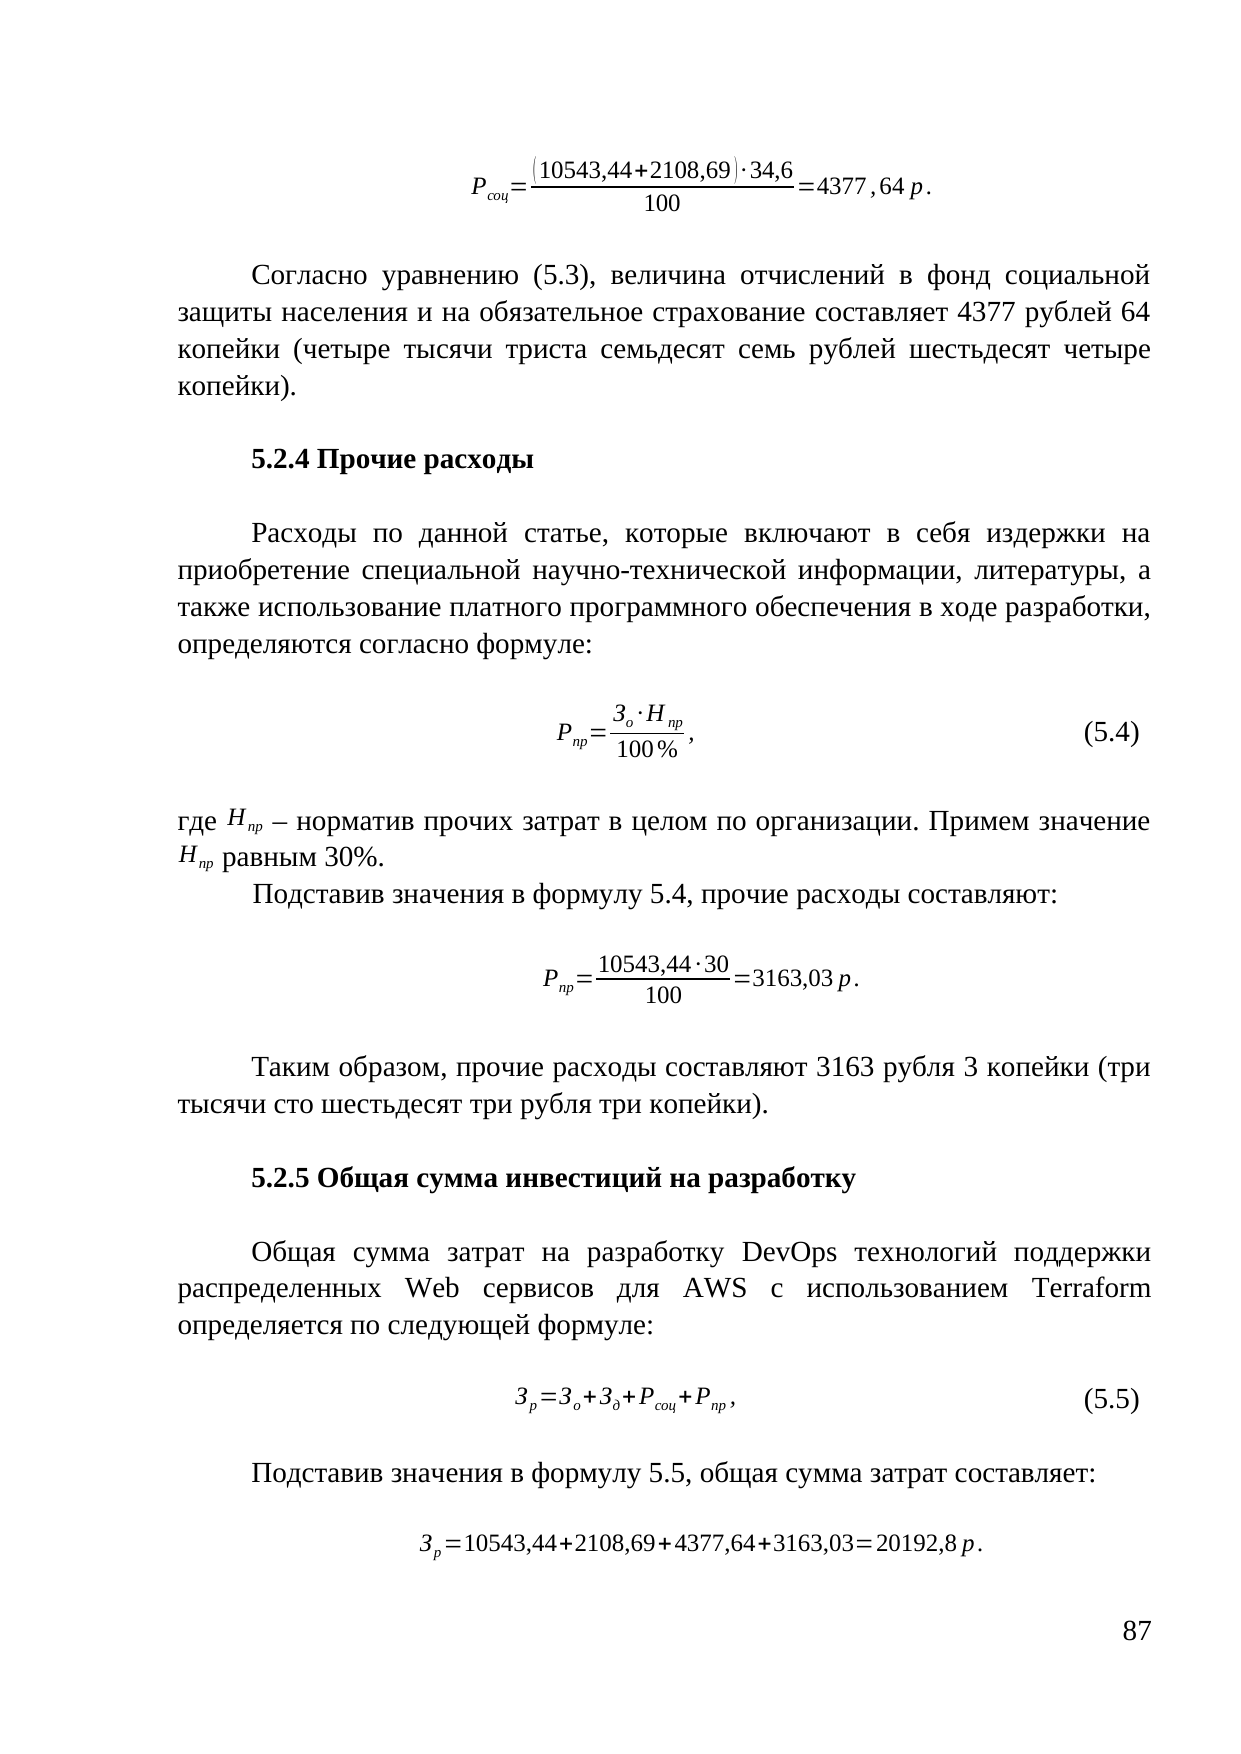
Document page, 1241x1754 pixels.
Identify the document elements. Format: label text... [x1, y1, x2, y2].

text Согласно уравнению (5.3), величина отчислений в фонд социальной защиты населения и на обязательное страхование составляет 4377 рублей 64 копейки (четыре тысячи триста семьдесят семь рублей шестьдесят четыре копейки). [177, 257, 1152, 401]
table_header (5.4) [1072, 700, 1151, 766]
text Общая сумма затрат на разработку DevOps технологий поддержки распределенных Web сервисов для AWS с использованием Terraform определяется по следующей формуле: [177, 1234, 1151, 1341]
table_header [178, 1381, 1072, 1418]
text Таким образом, прочие расходы составляют 3163 рубля 3 копейки (три тысячи сто шестьдесят три рубля три копейки). [177, 1049, 1152, 1120]
text 5.2.4 Прочие расходы [177, 442, 1152, 475]
table_header (5.5) [1072, 1381, 1151, 1418]
text где – норматив прочих затрат в целом по организации. Примем значение равным 30%. [177, 803, 1151, 873]
table_header [178, 700, 1072, 766]
text Подставив значения в формулу 5.5, общая сумма затрат составляет: [177, 1455, 1151, 1488]
text 5.2.5 Общая сумма инвестиций на разработку [177, 1160, 1152, 1193]
text Подставив значения в формулу 5.4, прочие расходы составляют: [177, 876, 1151, 910]
text Расходы по данной статье, которые включают в себя издержки на приобретение специальной научно-технической информации, литературы, а также использование платного программного обеспечения в ходе разработки, определяются согласно формуле: [177, 515, 1152, 659]
